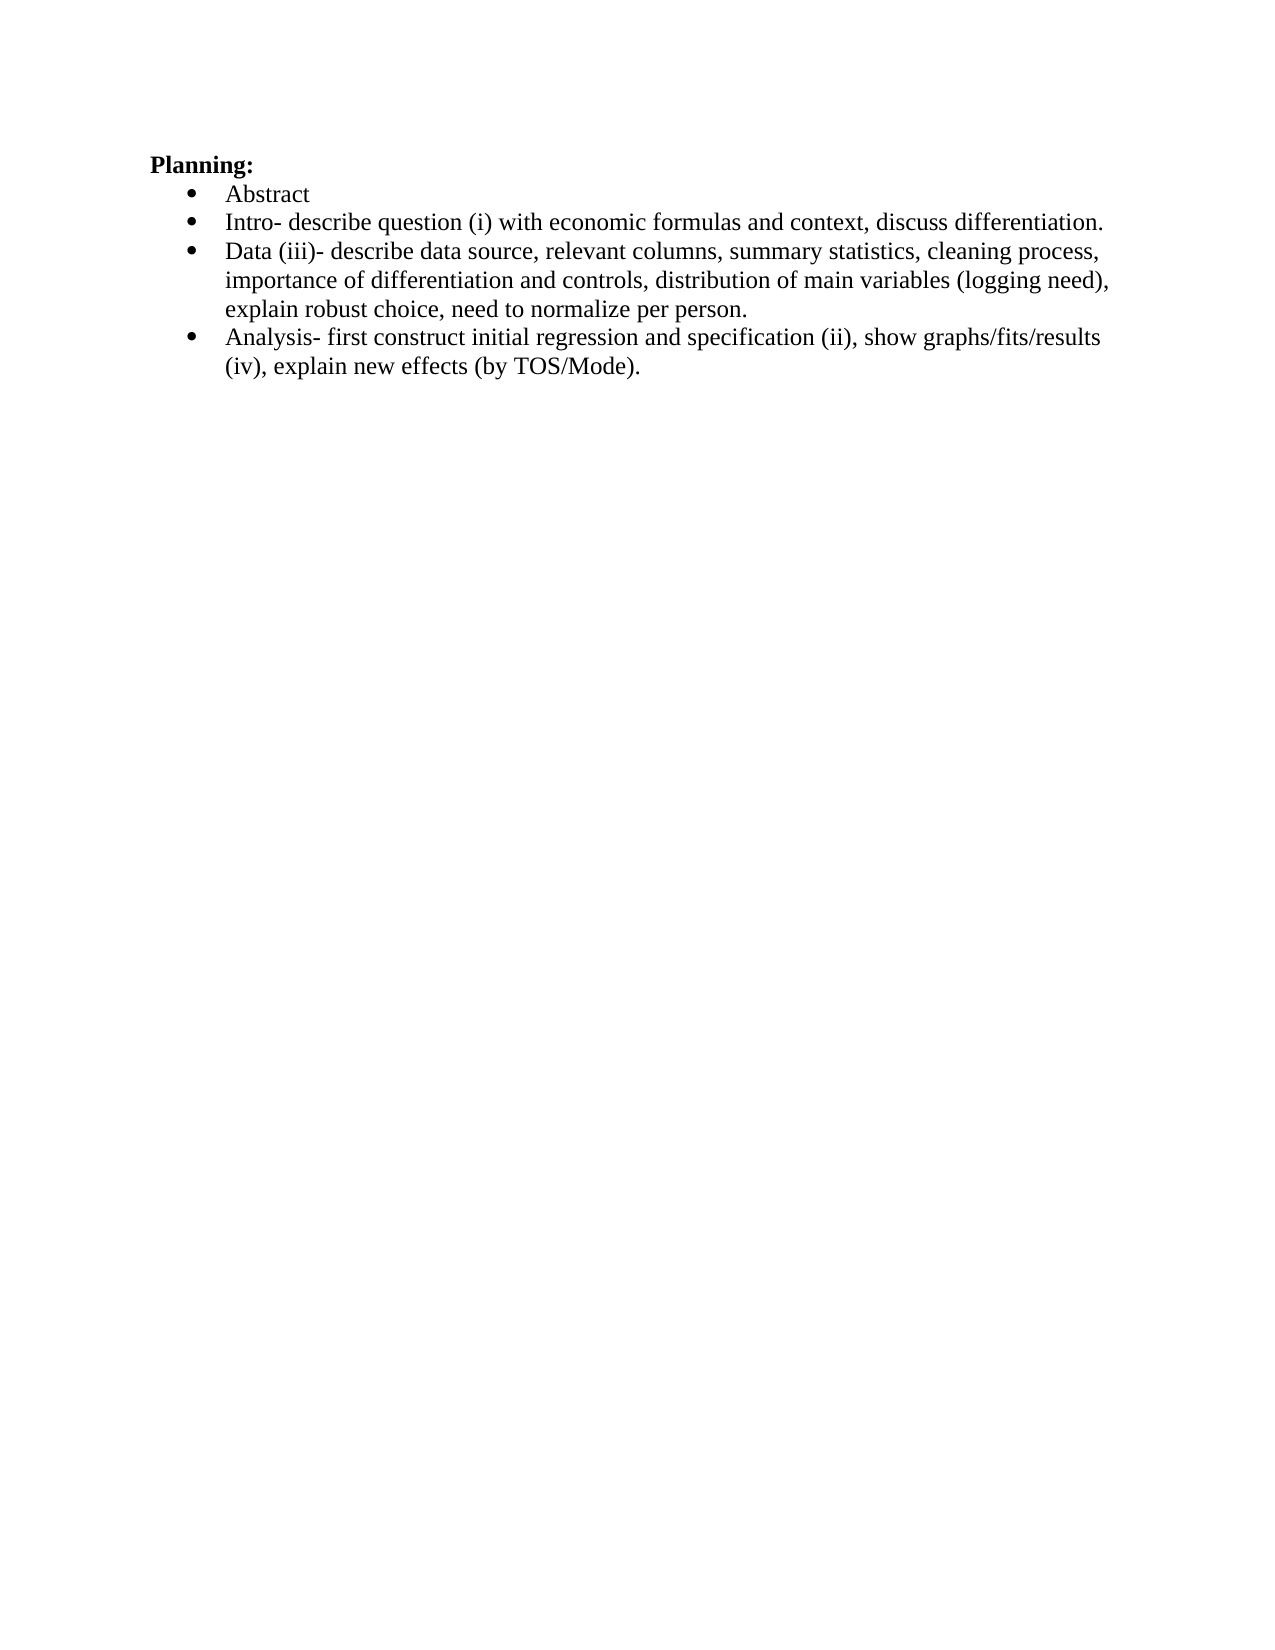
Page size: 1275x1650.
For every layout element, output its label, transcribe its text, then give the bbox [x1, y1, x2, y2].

text Planning: [150, 150, 1125, 179]
list Analysis- first construct initial regression and specification (ii), show graphs/fits/results (iv), explain new effects (by TOS/Mode). [187, 322, 1125, 380]
list Abstract [187, 179, 1125, 207]
list Data (iii)- describe data source, relevant columns, summary statistics, cleaning process, importance of differentiation and controls, distribution of main variables (logging need), explain robust choice, need to normalize per person. [187, 236, 1125, 322]
list Intro- describe question (i) with economic formulas and context, discuss differentiation. [187, 207, 1125, 236]
